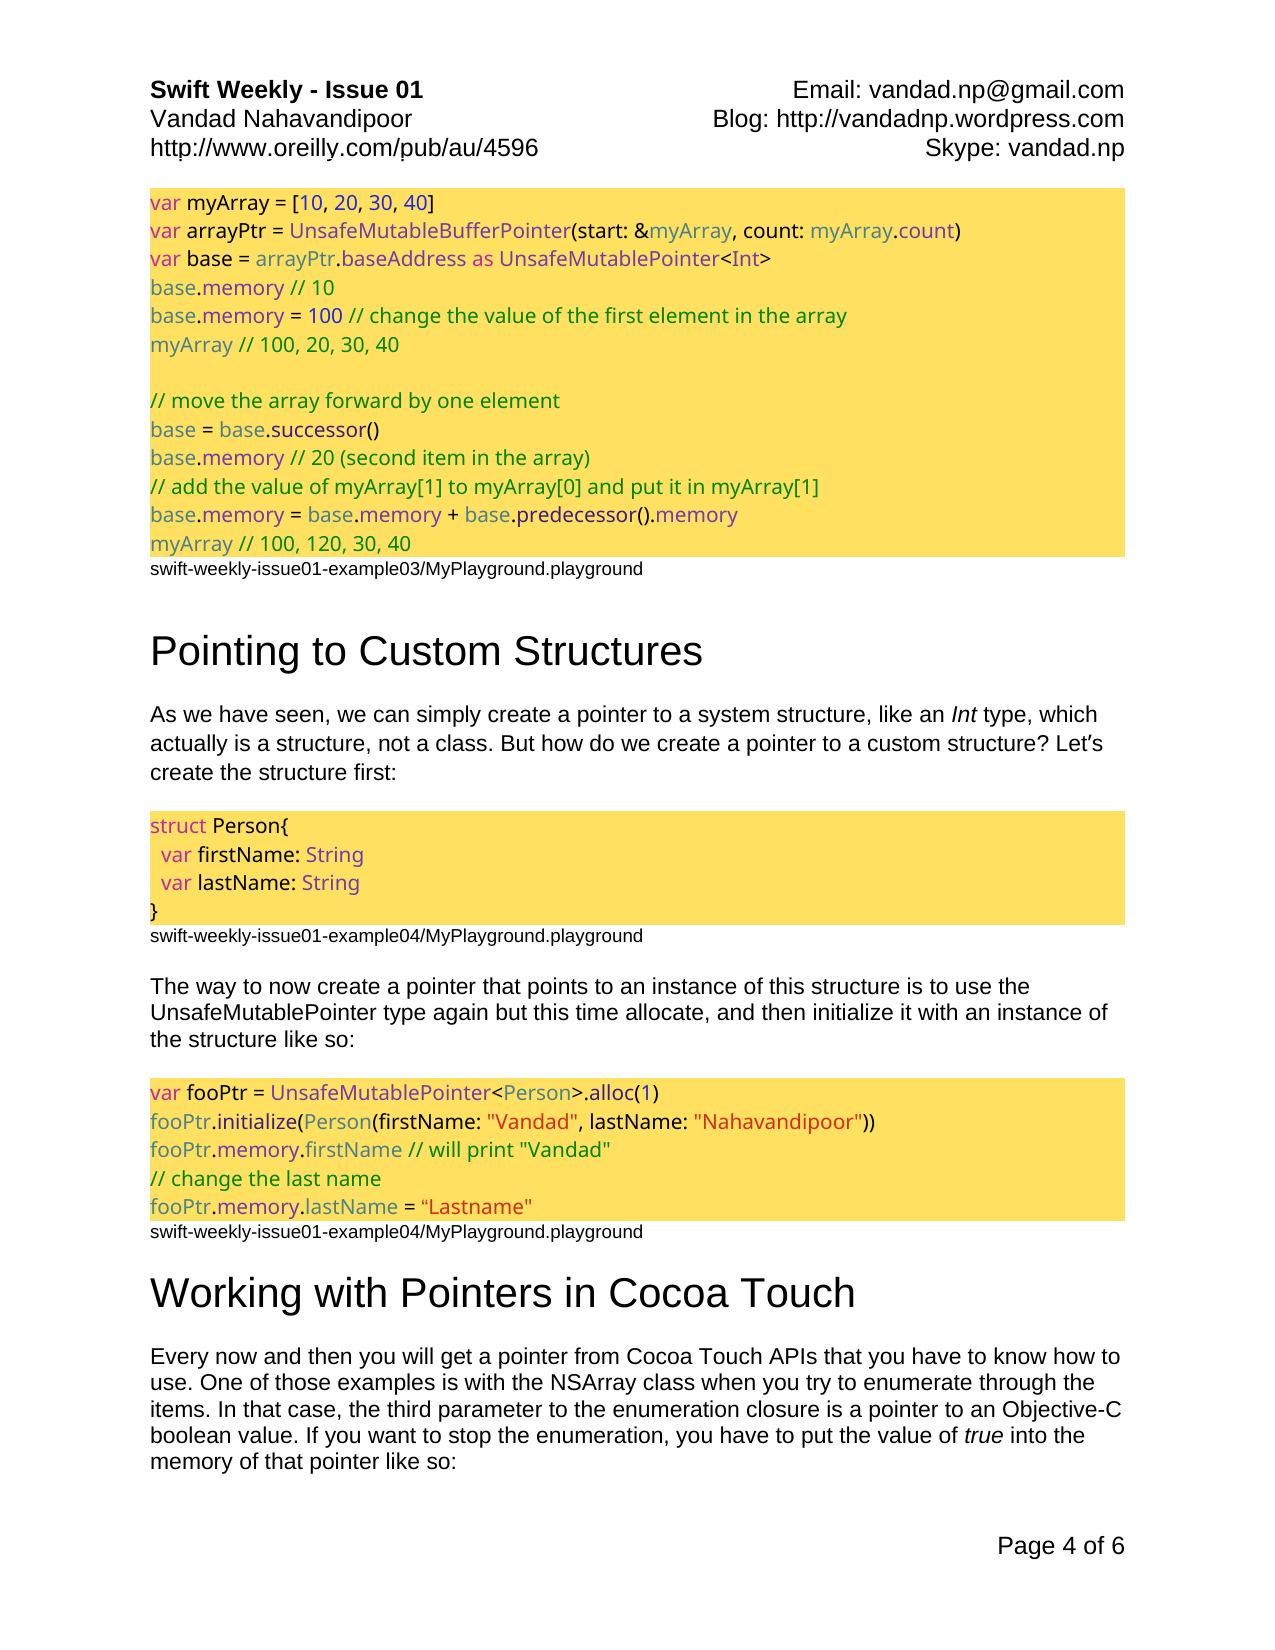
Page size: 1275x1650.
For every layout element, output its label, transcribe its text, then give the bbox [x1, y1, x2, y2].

text myArray // 100, 20, 30, 40 [150, 330, 1125, 358]
text swift-weekly-issue01-example04/MyPlayground.playground [150, 925, 1125, 947]
text var base = arrayPtr.baseAddress as UnsafeMutablePointer<Int> [150, 244, 1125, 273]
subtitle Working with Pointers in Cocoa Touch [150, 1268, 1125, 1316]
text base.memory // 20 (second item in the array) [150, 443, 1125, 472]
text base.memory = base.memory + base.predecessor().memory [150, 500, 1125, 529]
text fooPtr.initialize(Person(firstName: "Vandad", lastName: "Nahavandipoor")) [150, 1107, 1125, 1135]
text base.memory = 100 // change the value of the first element in the array [150, 301, 1125, 330]
text The way to now create a pointer that points to an instance of this structure is to use the UnsafeMutablePointer type again but this time allocate, and then initialize it with an instance of the structure like so: [150, 973, 1125, 1052]
text Every now and then you will get a pointer from Cocoa Touch APIs that you have to know how to use. One of those examples is with the NSArray class when you try to enumerate through the items. In that case, the third parameter to the enumeration closure is a pointer to an Objective-C boolean value. If you want to stop the enumeration, you have to put the value of true into the memory of that pointer like so: [150, 1343, 1125, 1474]
text var myArray = [10, 20, 30, 40] [150, 188, 1125, 216]
subtitle Pointing to Custom Structures [150, 627, 1125, 675]
text // change the last name [150, 1164, 1125, 1192]
text swift-weekly-issue01-example03/MyPlayground.playground [150, 557, 1125, 579]
text // add the value of myArray[1] to myArray[0] and put it in myArray[1] [150, 472, 1125, 500]
text struct Person{ [150, 811, 1125, 840]
text var fooPtr = UnsafeMutablePointer<Person>.alloc(1) [150, 1078, 1125, 1107]
text fooPtr.memory.firstName // will print "Vandad" [150, 1135, 1125, 1164]
text swift-weekly-issue01-example04/MyPlayground.playground [150, 1221, 1125, 1242]
text var lastName: String [150, 868, 1125, 897]
text var arrayPtr = UnsafeMutableBufferPointer(start: &myArray, count: myArray.count) [150, 216, 1125, 244]
text // move the array forward by one element [150, 387, 1125, 415]
text var firstName: String [150, 840, 1125, 868]
text base.memory // 10 [150, 273, 1125, 301]
text fooPtr.memory.lastName = “Lastname" [150, 1192, 1125, 1221]
text myArray // 100, 120, 30, 40 [150, 529, 1125, 557]
text } [150, 897, 1125, 925]
text base = base.successor() [150, 415, 1125, 443]
text As we have seen, we can simply create a pointer to a system structure, like an Int type, which actually is a structure, not a class. But how do we create a pointer to a custom structure? Let’s create the structure first: [150, 701, 1125, 785]
